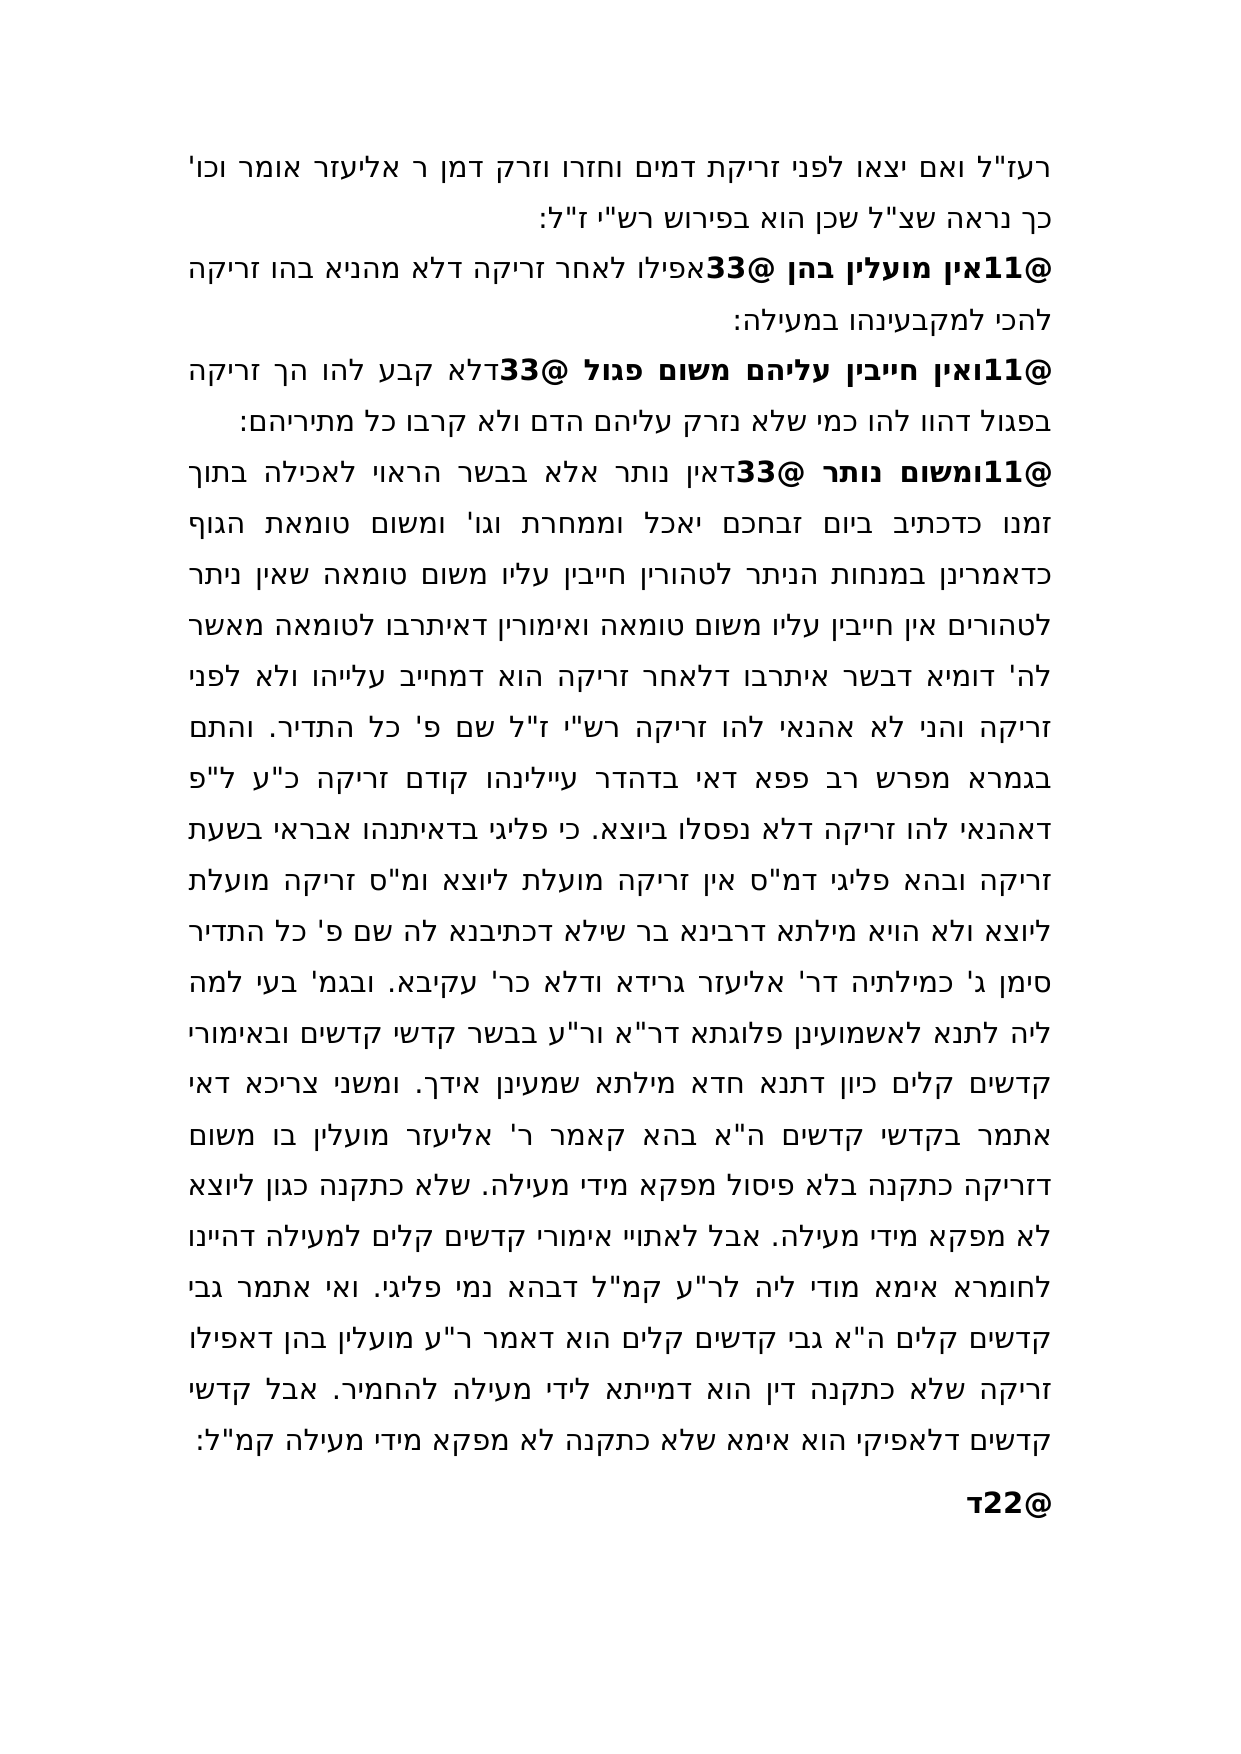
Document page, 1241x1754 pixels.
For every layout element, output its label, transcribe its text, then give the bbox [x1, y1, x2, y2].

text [187, 150, 1053, 235]
text @11אין מועלין בהן @33אפילו לאחר זריקה דלא מהניא בהו זריקה להכי למקבעינהו במעילה: [187, 252, 1053, 337]
text @11ואין חייבין עליהם משום פגול @33דלא קבע להו הך זריקה בפגול דהוו להו כמי שלא נזרק עליהם הדם ולא קרבו כל מתיריהם: [187, 354, 1053, 439]
subtitle @22ד [187, 1487, 1053, 1521]
text @11ומשום נותר @33דאין נותר אלא בבשר הראוי לאכילה בתוך זמנו כדכתיב ביום זבחכם יאכל וממחרת וגו' ומשום טומאת הגוף כדאמרינן במנחות הניתר לטהורין חייבין עליו משום טומאה שאין ניתר לטהורים אין חייבין עליו משום טומאה ואימורין דאיתרבו לטומאה מאשר לה' דומיא דבשר איתרבו דלאחר זריקה הוא דמחייב עלייהו ולא לפני זריקה והני לא אהנאי להו זריקה רש"י ז"ל שם פ' כל התדיר. והתם בגמרא מפרש רב פפא דאי בדהדר עיילינהו קודם זריקה כ"ע ל"פ דאהנאי להו זריקה דלא נפסלו ביוצא. כי פליגי בדאיתנהו אבראי בשעת זריקה ובהא פליגי דמ"ס אין זריקה מועלת ליוצא ומ"ס זריקה מועלת ליוצא ולא הויא מילתא דרבינא בר שילא דכתיבנא לה שם פ' כל התדיר סימן ג' כמילתיה דר' אליעזר גרידא ודלא כר' עקיבא. ובגמ' בעי למה ליה לתנא לאשמועינן פלוגתא דר"א ור"ע בבשר קדשי קדשים ובאימורי קדשים קלים כיון דתנא חדא מילתא שמעינן אידך. ומשני צריכא דאי אתמר בקדשי קדשים ה"א בהא קאמר ר' אליעזר מועלין בו משום דזריקה כתקנה בלא פיסול מפקא מידי מעילה. שלא כתקנה כגון ליוצא לא מפקא מידי מעילה. אבל לאתויי אימורי קדשים קלים למעילה דהיינו לחומרא אימא מודי ליה לר"ע קמ"ל דבהא נמי פליגי. ואי אתמר גבי קדשים קלים ה"א גבי קדשים קלים הוא דאמר ר"ע מועלין בהן דאפילו זריקה שלא כתקנה דין הוא דמייתא לידי מעילה להחמיר. אבל קדשי קדשים דלאפיקי הוא אימא שלא כתקנה לא מפקא מידי מעילה קמ"ל: [187, 456, 1053, 1457]
